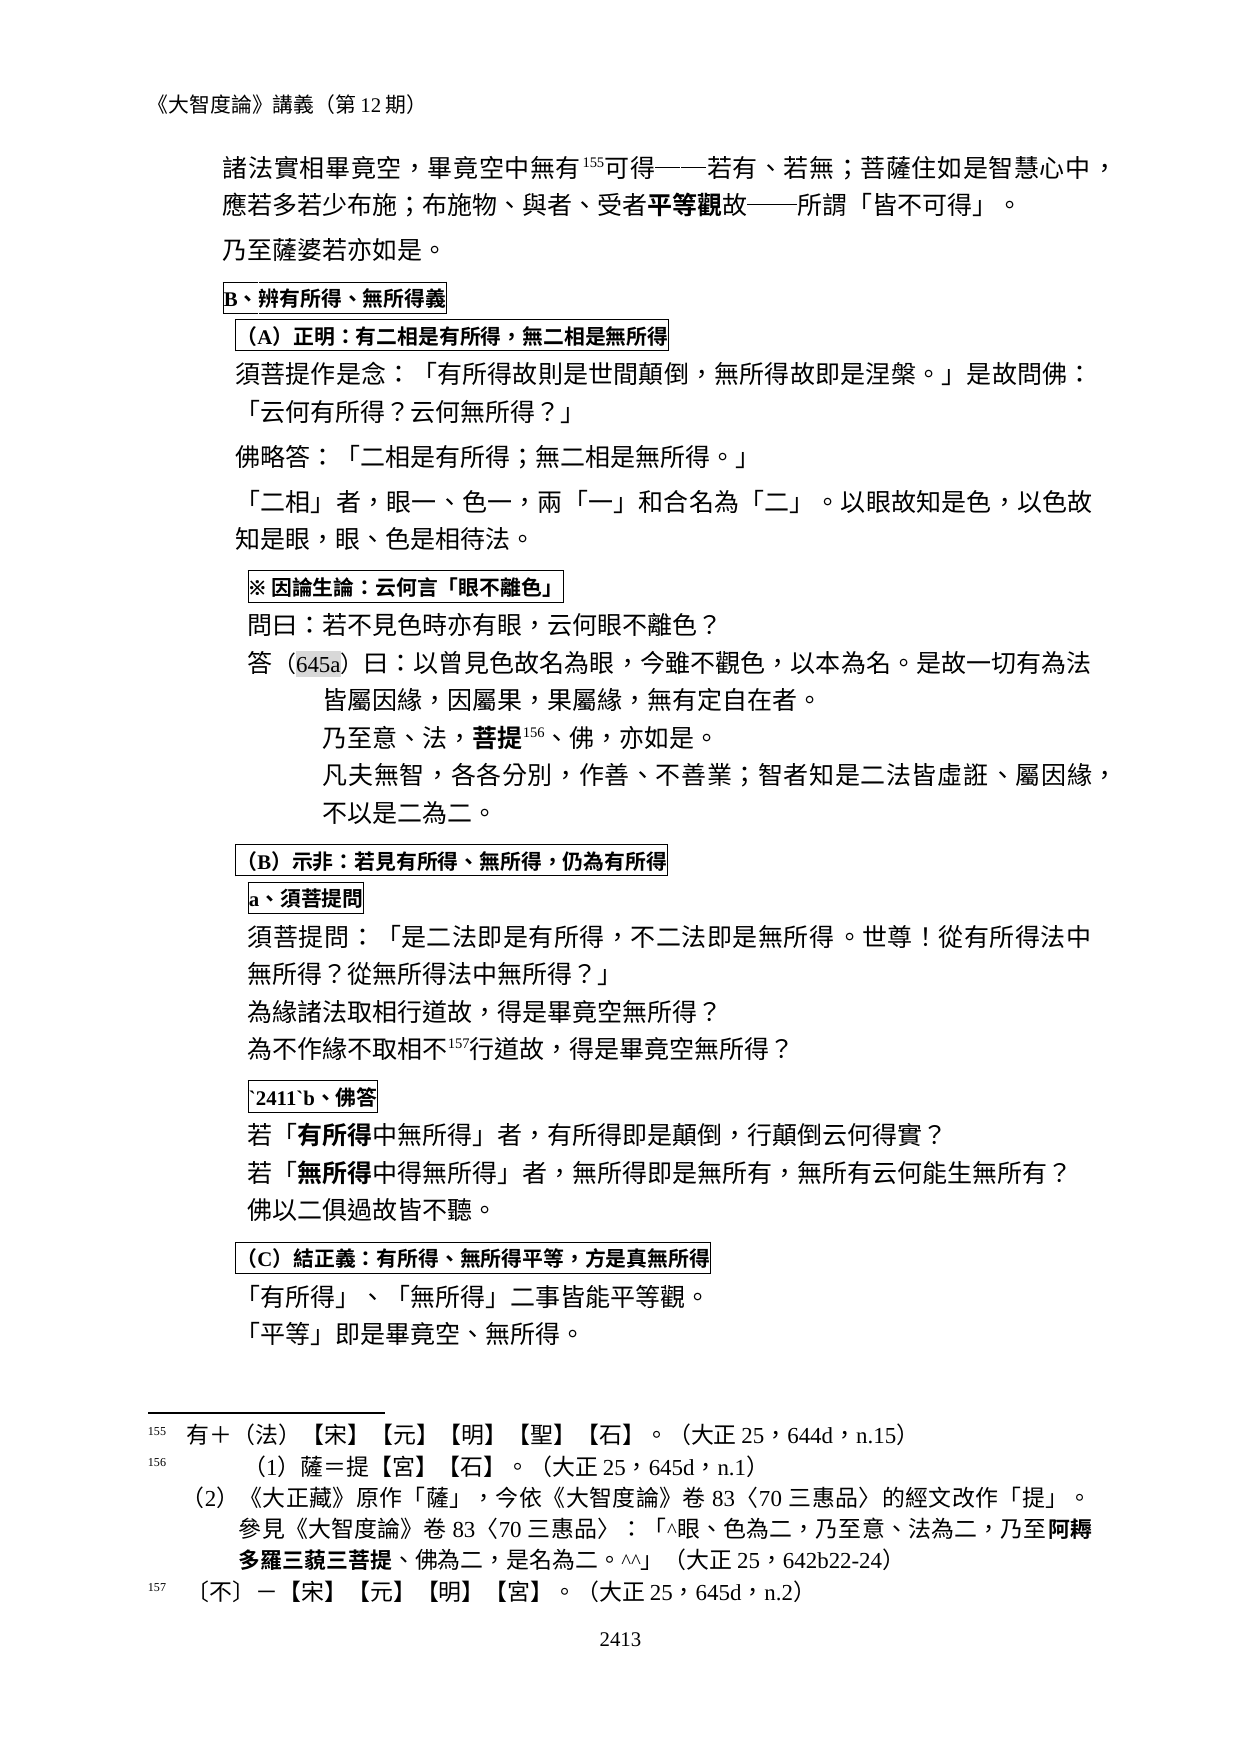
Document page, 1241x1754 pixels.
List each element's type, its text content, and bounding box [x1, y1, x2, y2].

text （B）示非：若見有所得、無所得，仍為有所得 [235, 841, 1092, 879]
text 為不作緣不取相不行道故，得是畢竟空無所得？ [248, 1029, 1092, 1066]
text 須菩提問：「是二法即是有所得，不二法即是無所得。世尊！從有所得法中無所得？從無所得法中無所得？」 [248, 916, 1092, 991]
text 須菩提作是念：「有所得故則是世間顛倒，無所得故即是涅槃。」是故問佛：「云何有所得？云何無所得？」 [235, 354, 1092, 429]
text B、辨有所得、無所得義 [223, 279, 1092, 316]
text a、須菩提問 [248, 879, 1092, 916]
text 「有所得」、「無所得」二事皆能平等觀。 [235, 1276, 1092, 1314]
text ※ 因論生論：云何言「眼不離色」 [248, 568, 1092, 605]
text 答（645a）曰：以曾見色故名為眼，今雖不觀色，以本為名。是故一切有為法皆屬因緣，因屬果，果屬緣，無有定自在者。 [248, 643, 1092, 718]
text 乃至意、法，菩提、佛，亦如是。 [323, 718, 1092, 755]
text 「二相」者，眼一、色一，兩「一」和合名為「二」。以眼故知是色，以色故知是眼，眼、色是相待法。 [235, 481, 1092, 556]
text 佛以二俱過故皆不聽。 [248, 1190, 1092, 1228]
text （A）正明：有二相是有所得，無二相是無所得 [235, 316, 1092, 354]
text 問曰：若不見色時亦有眼，云何眼不離色？ [248, 605, 1092, 643]
text 若「無所得中得無所得」者，無所得即是無所有，無所有云何能生無所有？ [248, 1153, 1092, 1190]
text 乃至薩婆若亦如是。 [223, 230, 1092, 268]
text 佛略答：「二相是有所得；無二相是無所得。」 [235, 436, 1092, 474]
text 凡夫無智，各各分別，作善、不善業；智者知是二法皆虛誑、屬因緣，不以是二為二。 [323, 755, 1092, 830]
text `2411`b、佛答 [248, 1078, 1092, 1115]
text 諸法實相畢竟空，畢竟空中無有可得──若有、若無；菩薩住如是智慧心中，應若多若少布施；布施物、與者、受者平等觀故──所謂「皆不可得」。 [223, 148, 1092, 223]
text 為緣諸法取相行道故，得是畢竟空無所得？ [248, 991, 1092, 1029]
text 「平等」即是畢竟空、無所得。 [235, 1314, 1092, 1351]
text （C）結正義：有所得、無所得平等，方是真無所得 [235, 1239, 1092, 1276]
text 若「有所得中無所得」者，有所得即是顛倒，行顛倒云何得實？ [248, 1115, 1092, 1153]
